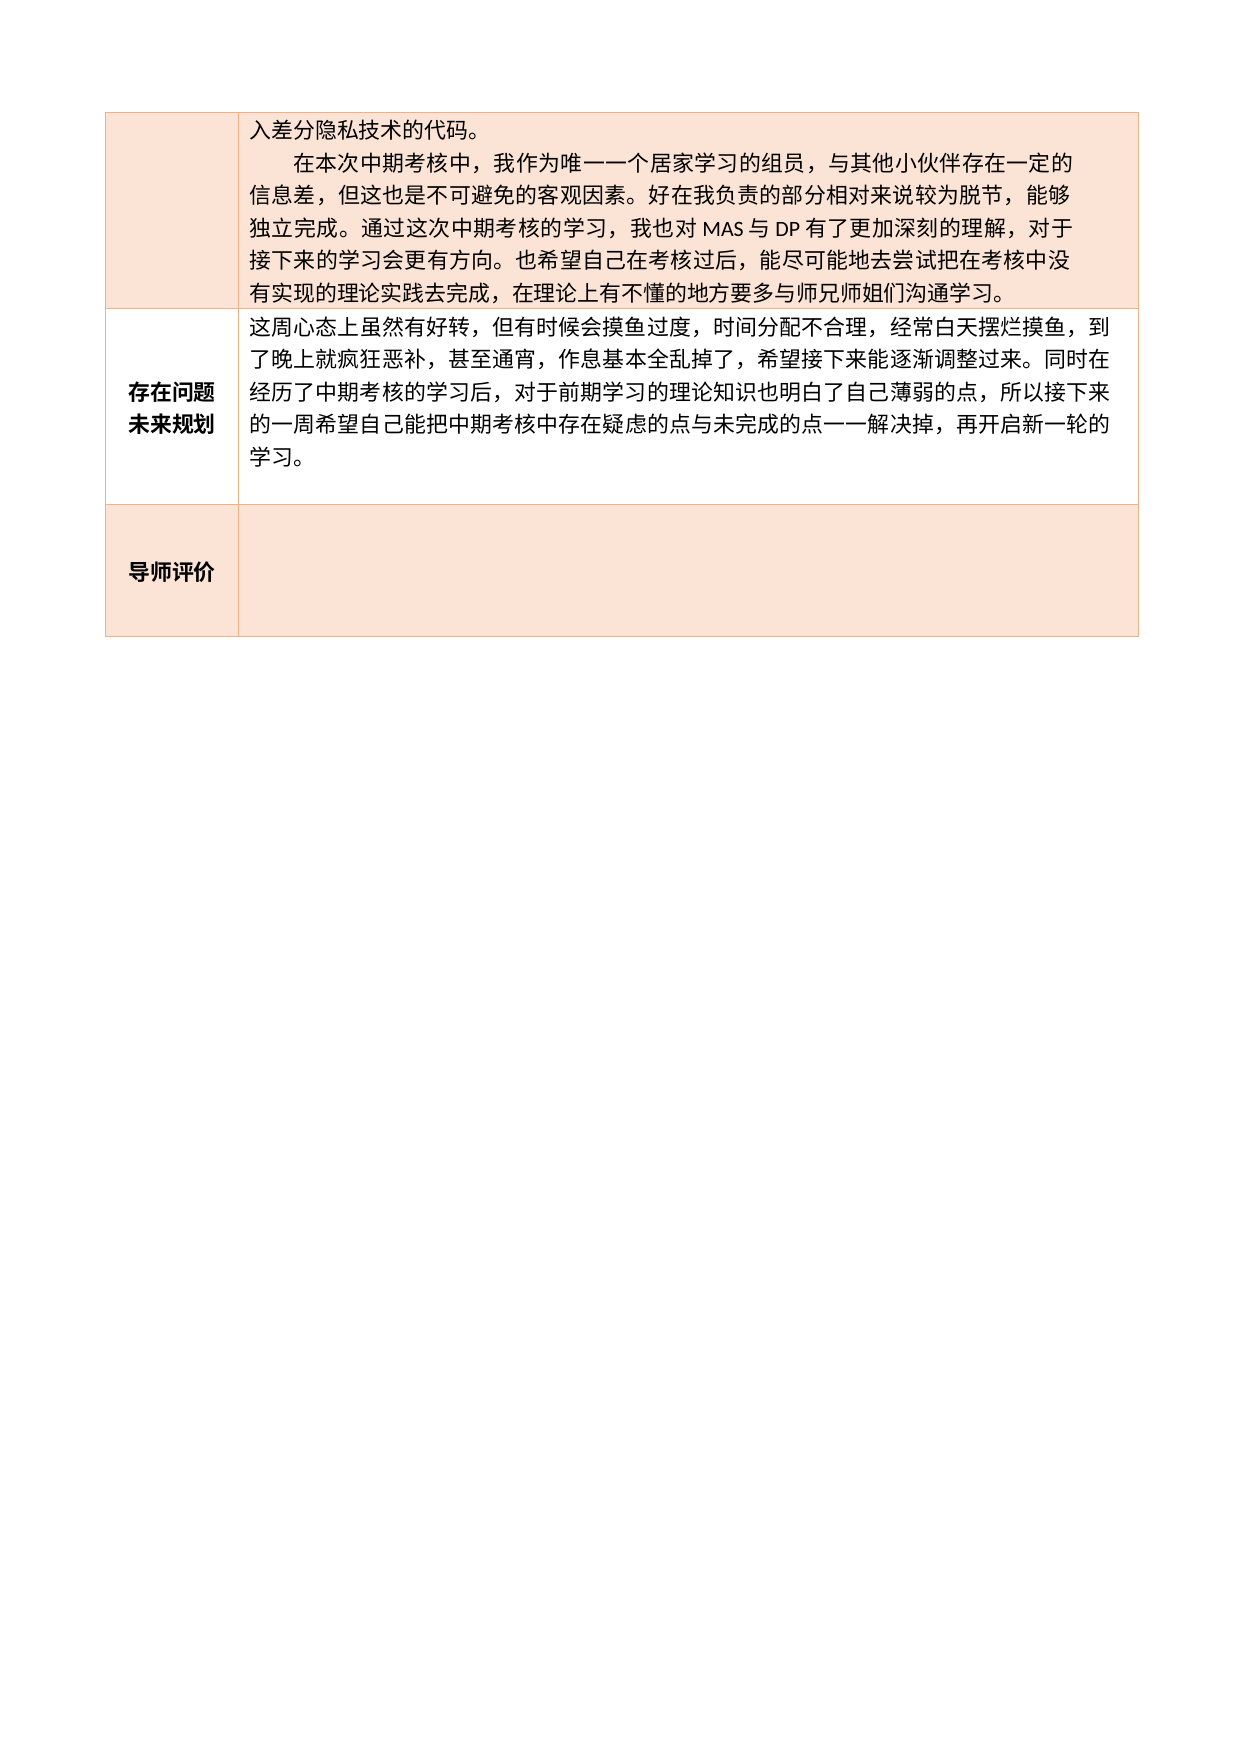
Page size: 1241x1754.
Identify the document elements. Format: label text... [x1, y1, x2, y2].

table_cell 这周心态上虽然有好转，但有时候会摸鱼过度，时间分配不合理，经常白天摆烂摸鱼，到了晚上就疯狂恶补，甚至通宵，作息基本全乱掉了，希望接下来能逐渐调整过来。同时在经历了中期考核的学习后，对于前期学习的理论知识也明白了自己薄弱的点，所以接下来的一周希望自己能把中期考核中存在疑虑的点与未完成的点一一解决掉，再开启新一轮的学习。 [239, 309, 1138, 504]
table_cell 一周总结 [106, 113, 238, 308]
table_cell [239, 505, 1138, 636]
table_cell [239, 113, 1138, 308]
table_cell 导师评价 [106, 505, 238, 636]
table_cell 存在问题 未来规划 [106, 309, 238, 504]
